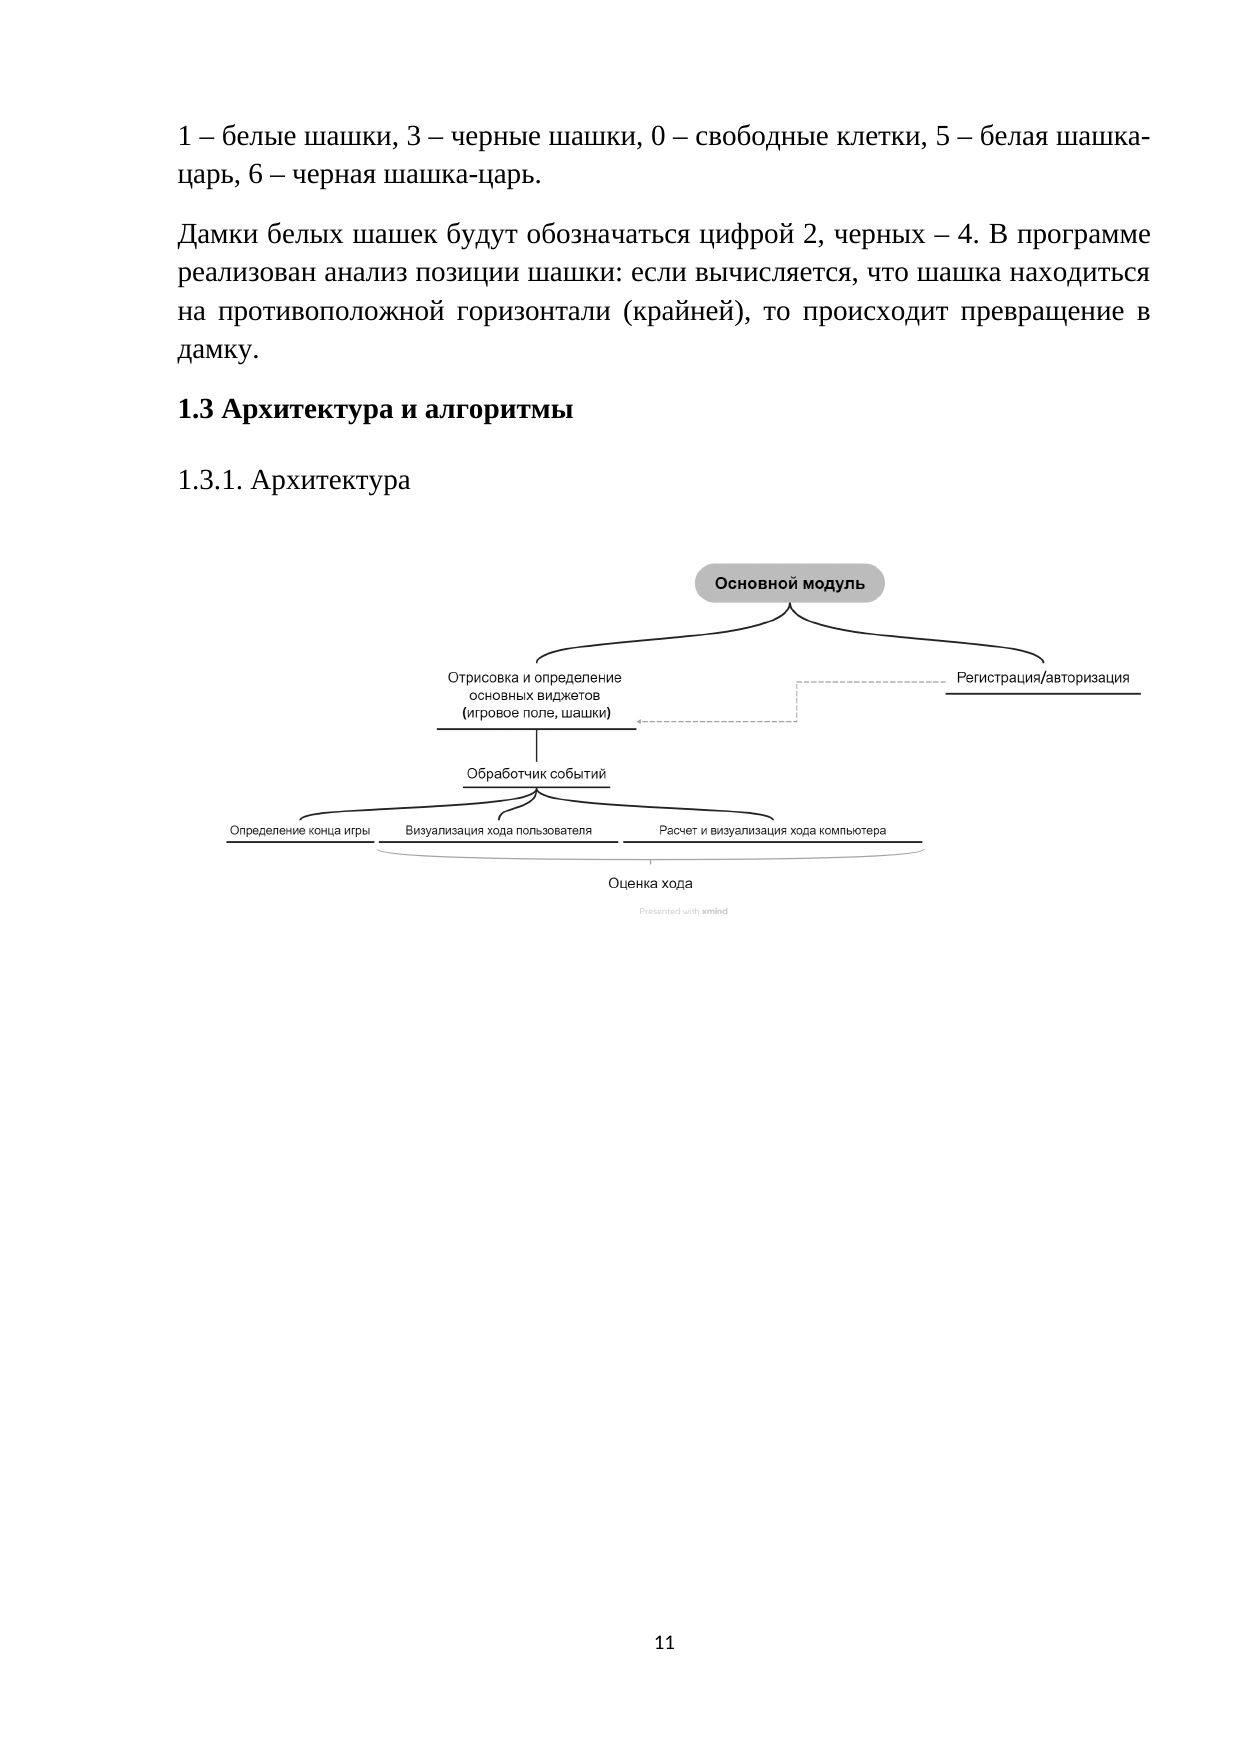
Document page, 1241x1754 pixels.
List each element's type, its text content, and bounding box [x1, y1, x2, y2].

text 1.3.1. Архитектура [177, 462, 1152, 496]
picture [196, 533, 1171, 926]
text 1 – белые шашки, 3 – черные шашки, 0 – свободные клетки, 5 – белая шашка-царь, 6 – черная шашка-царь. [177, 118, 1152, 190]
text 1.3 Архитектура и алгоритмы [177, 391, 1152, 424]
text Дамки белых шашек будут обозначаться цифрой 2, черных – 4. В программе реализован анализ позиции шашки: если вычисляется, что шашка находиться на противоположной горизонтали (крайней), то происходит превращение в дамку. [177, 216, 1152, 365]
